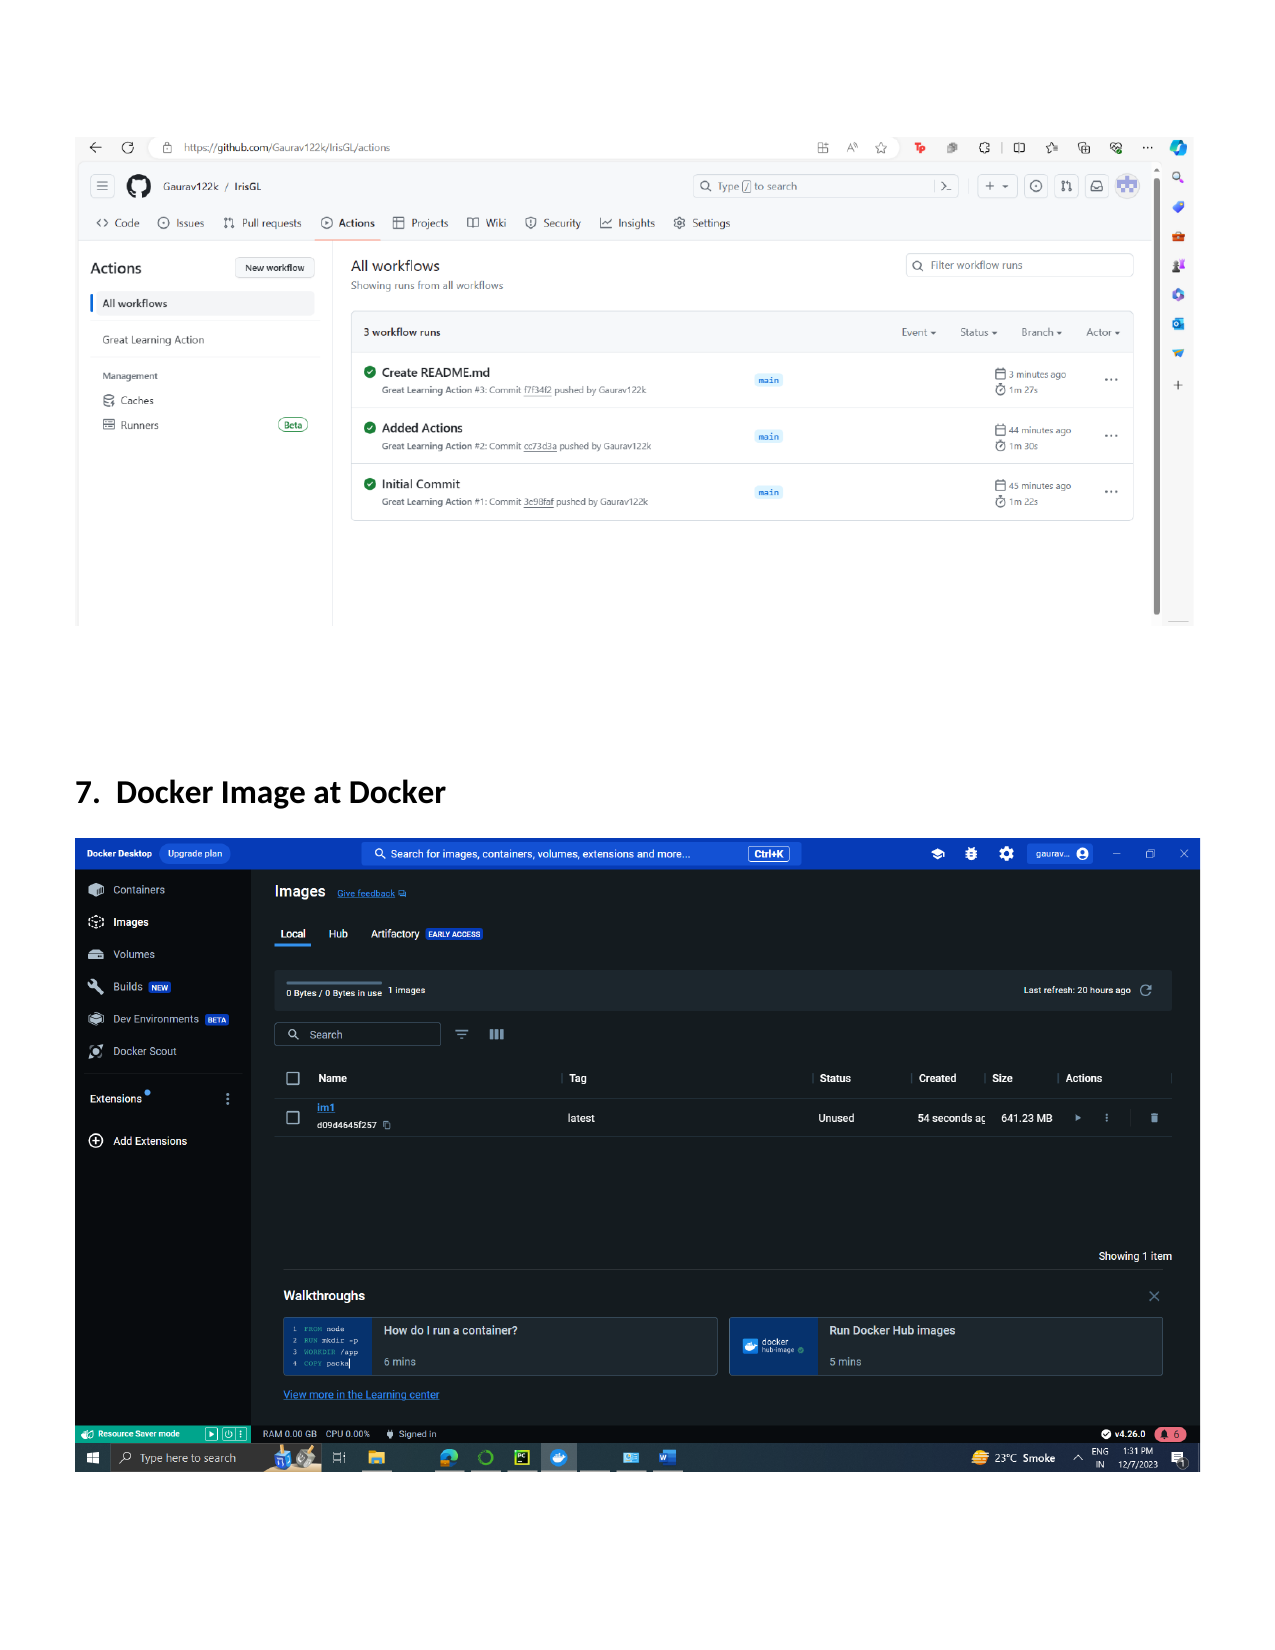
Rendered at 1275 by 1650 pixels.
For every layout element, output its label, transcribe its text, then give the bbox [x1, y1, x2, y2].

text 7. Docker Image at Docker [75, 771, 1200, 812]
picture [75, 137, 1194, 626]
picture [75, 838, 1200, 1472]
